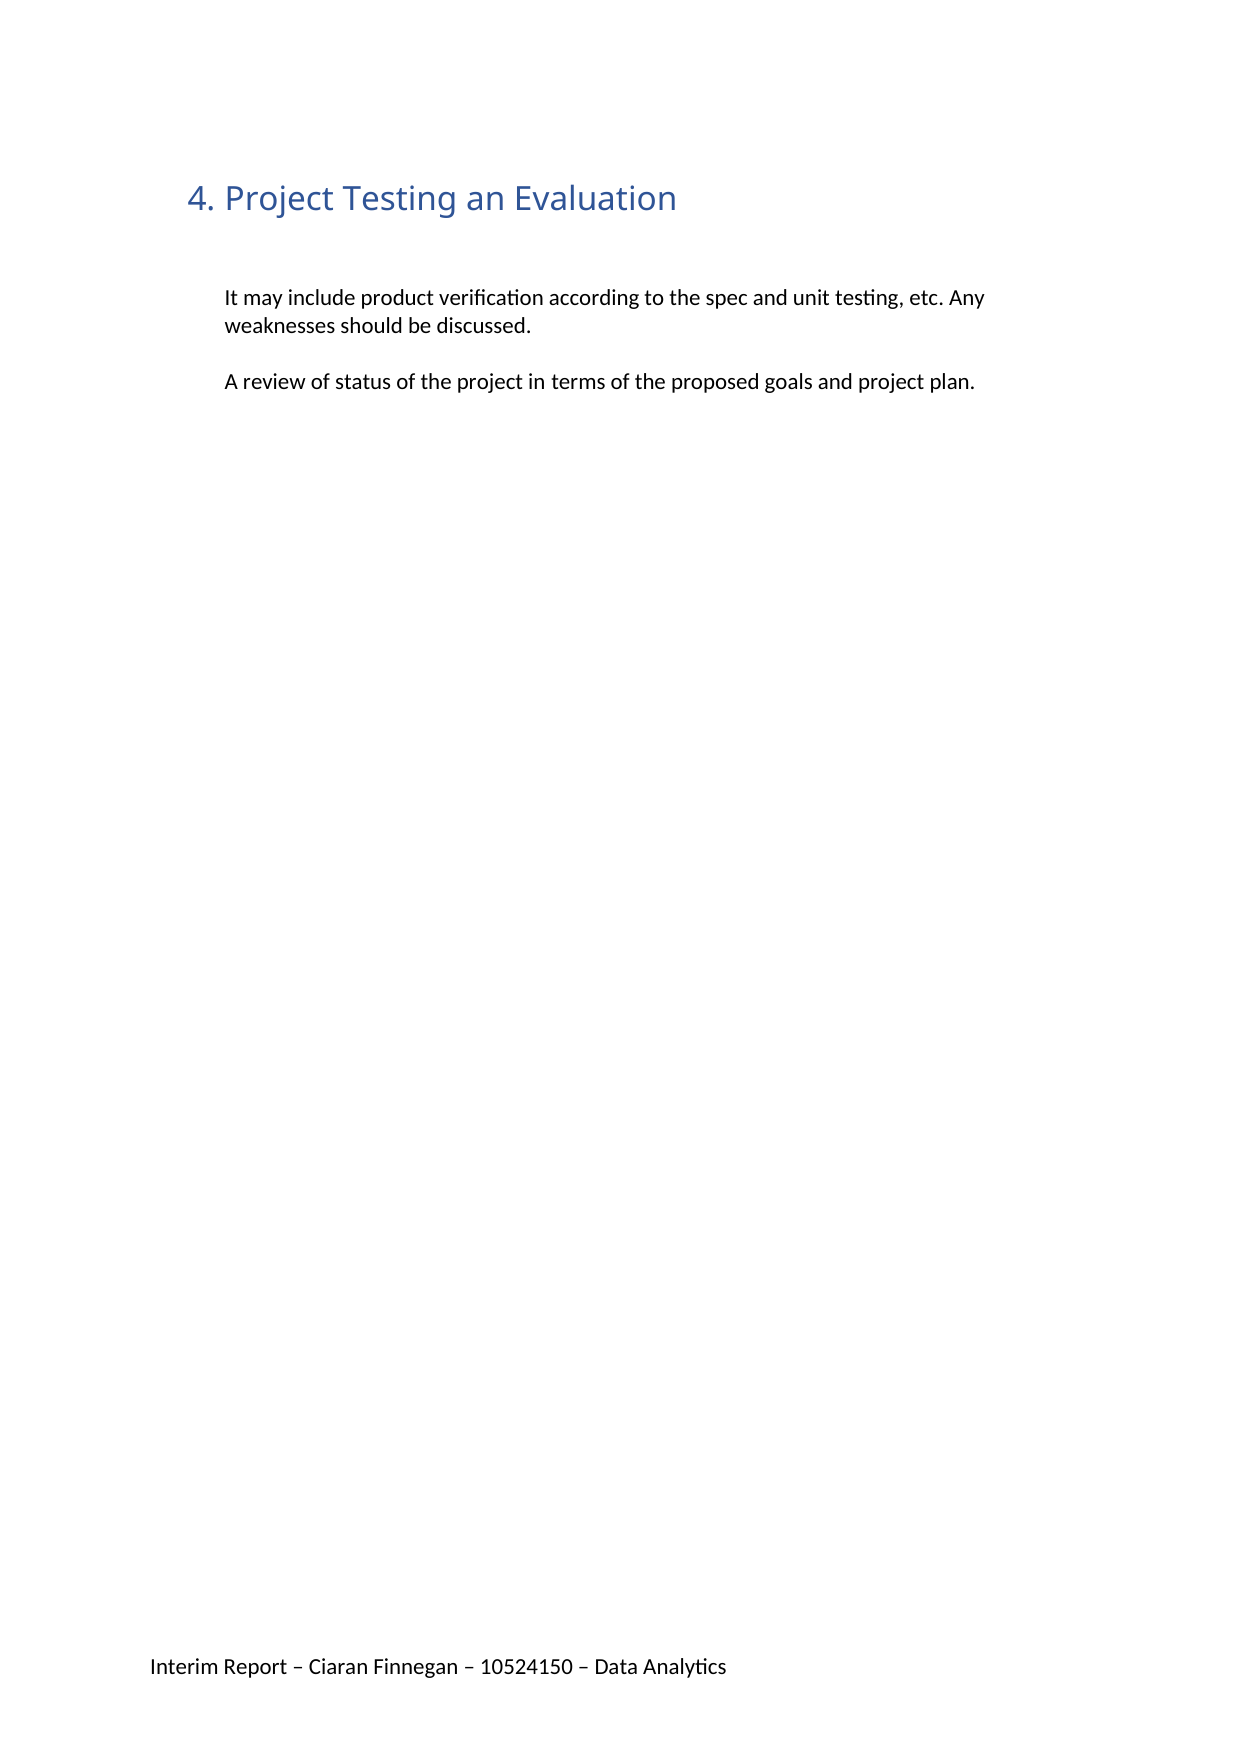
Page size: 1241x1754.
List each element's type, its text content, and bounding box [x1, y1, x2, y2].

subtitle Project Testing an Evaluation [187, 175, 1090, 220]
text It may include product verification according to the spec and unit testing, etc. Any weaknesses should be discussed. [224, 283, 1090, 339]
text A review of status of the project in terms of the proposed goals and project plan. [224, 367, 1090, 395]
